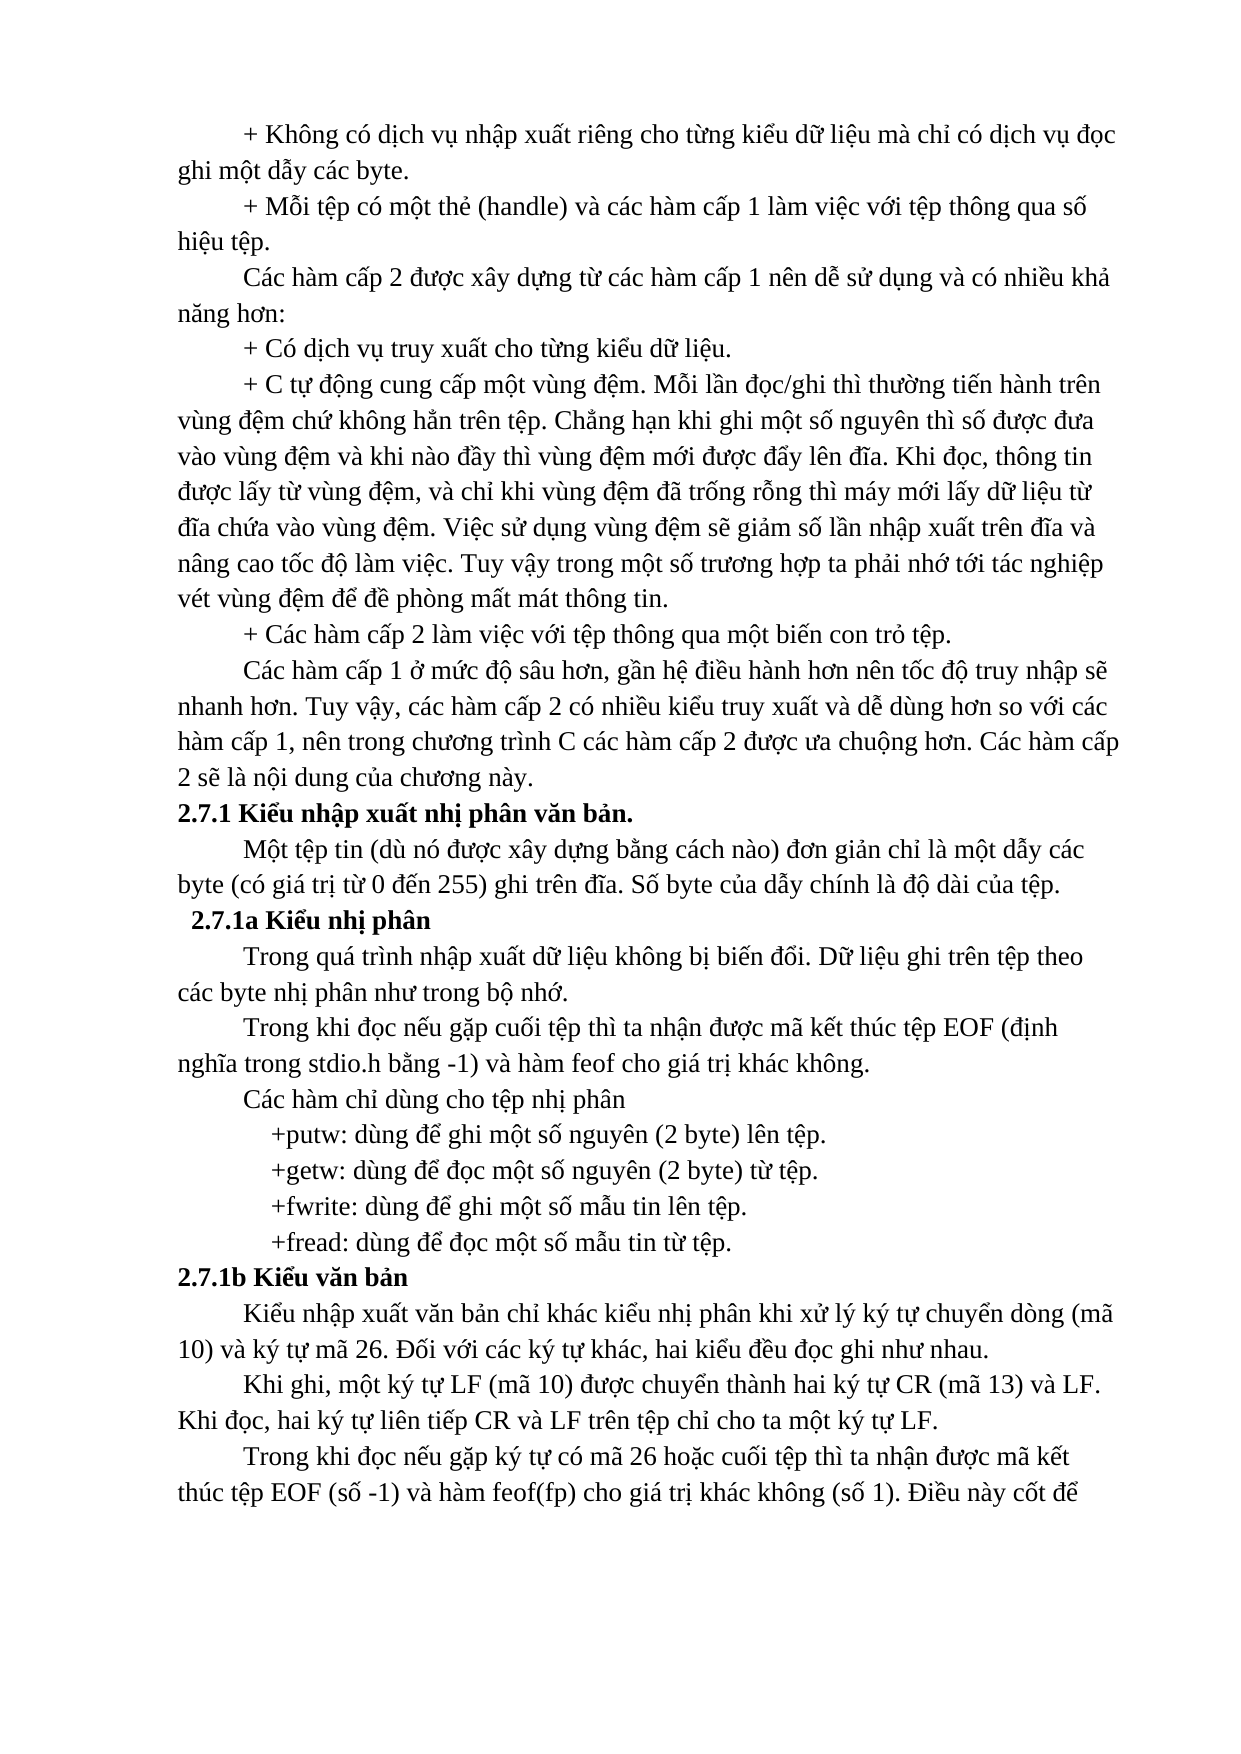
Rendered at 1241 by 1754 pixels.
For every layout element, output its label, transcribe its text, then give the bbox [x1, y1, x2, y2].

text 2.7.1 Kiểu nhập xuất nhị phân văn bản. [177, 797, 1122, 828]
text Trong khi đọc nếu gặp cuối tệp thì ta nhận được mã kết thúc tệp EOF (định nghĩa trong stdio.h bằng -1) và hàm feof cho giá trị khác không. [177, 1011, 1122, 1078]
text + Có dịch vụ truy xuất cho từng kiểu dữ liệu. [177, 332, 1122, 364]
text + Các hàm cấp 2 làm việc với tệp thông qua một biến con trỏ tệp. [177, 618, 1122, 649]
text Khi ghi, một ký tự LF (mã 10) được chuyển thành hai ký tự CR (mã 13) và LF. Khi đọc, hai ký tự liên tiếp CR và LF trên tệp chỉ cho ta một ký tự LF. [177, 1369, 1122, 1436]
text Các hàm cấp 2 được xây dựng từ các hàm cấp 1 nên dễ sử dụng và có nhiều khả năng hơn: [177, 261, 1122, 328]
text 2.7.1b Kiểu văn bản [177, 1261, 1122, 1293]
text Một tệp tin (dù nó được xây dựng bằng cách nào) đơn giản chỉ là một dẫy các byte (có giá trị từ 0 đến 255) ghi trên đĩa. Số byte của dẫy chính là độ dài của tệp. [177, 833, 1122, 899]
text + C tự động cung cấp một vùng đệm. Mỗi lần đọc/ghi thì thường tiến hành trên vùng đệm chứ không hẳn trên tệp. Chẳng hạn khi ghi một số nguyên thì số được đưa vào vùng đệm và khi nào đầy thì vùng đệm mới được đẩy lên đĩa. Khi đọc, thông tin được lấy từ vùng đệm, và chỉ khi vùng đệm đã trống rỗng thì máy mới lấy dữ liệu từ đĩa chứa vào vùng đệm. Việc sử dụng vùng đệm sẽ giảm số lần nhập xuất trên đĩa và nâng cao tốc độ làm việc. Tuy vậy trong một số trương hợp ta phải nhớ tới tác nghiệp vét vùng đệm để đề phòng mất mát thông tin. [177, 368, 1122, 614]
text  +fwrite: dùng để ghi một số mẫu tin lên tệp. [177, 1190, 1122, 1221]
text Trong quá trình nhập xuất dữ liệu không bị biến đổi. Dữ liệu ghi trên tệp theo các byte nhị phân như trong bộ nhớ. [177, 940, 1122, 1007]
text 2.7.1a Kiểu nhị phân [177, 904, 1122, 935]
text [177, 1440, 1122, 1507]
text + Mỗi tệp có một thẻ (handle) và các hàm cấp 1 làm việc với tệp thông qua số hiệu tệp. [177, 189, 1122, 256]
text + Không có dịch vụ nhập xuất riêng cho từng kiểu dữ liệu mà chỉ có dịch vụ đọc ghi một dẫy các byte. [177, 118, 1122, 185]
text  +fread: dùng để đọc một số mẫu tin từ tệp. [177, 1226, 1122, 1257]
text Kiểu nhập xuất văn bản chỉ khác kiểu nhị phân khi xử lý ký tự chuyển dòng (mã 10) và ký tự mã 26. Đối với các ký tự khác, hai kiểu đều đọc ghi như nhau. [177, 1297, 1122, 1364]
text Các hàm cấp 1 ở mức độ sâu hơn, gần hệ điều hành hơn nên tốc độ truy nhập sẽ nhanh hơn. Tuy vậy, các hàm cấp 2 có nhiều kiểu truy xuất và dễ dùng hơn so với các hàm cấp 1, nên trong chương trình C các hàm cấp 2 được ưa chuộng hơn. Các hàm cấp 2 sẽ là nội dung của chương này. [177, 654, 1122, 792]
text  +getw: dùng để đọc một số nguyên (2 byte) từ tệp. [177, 1154, 1122, 1185]
text Các hàm chỉ dùng cho tệp nhị phân [177, 1083, 1122, 1114]
text  +putw: dùng để ghi một số nguyên (2 byte) lên tệp. [177, 1118, 1122, 1150]
